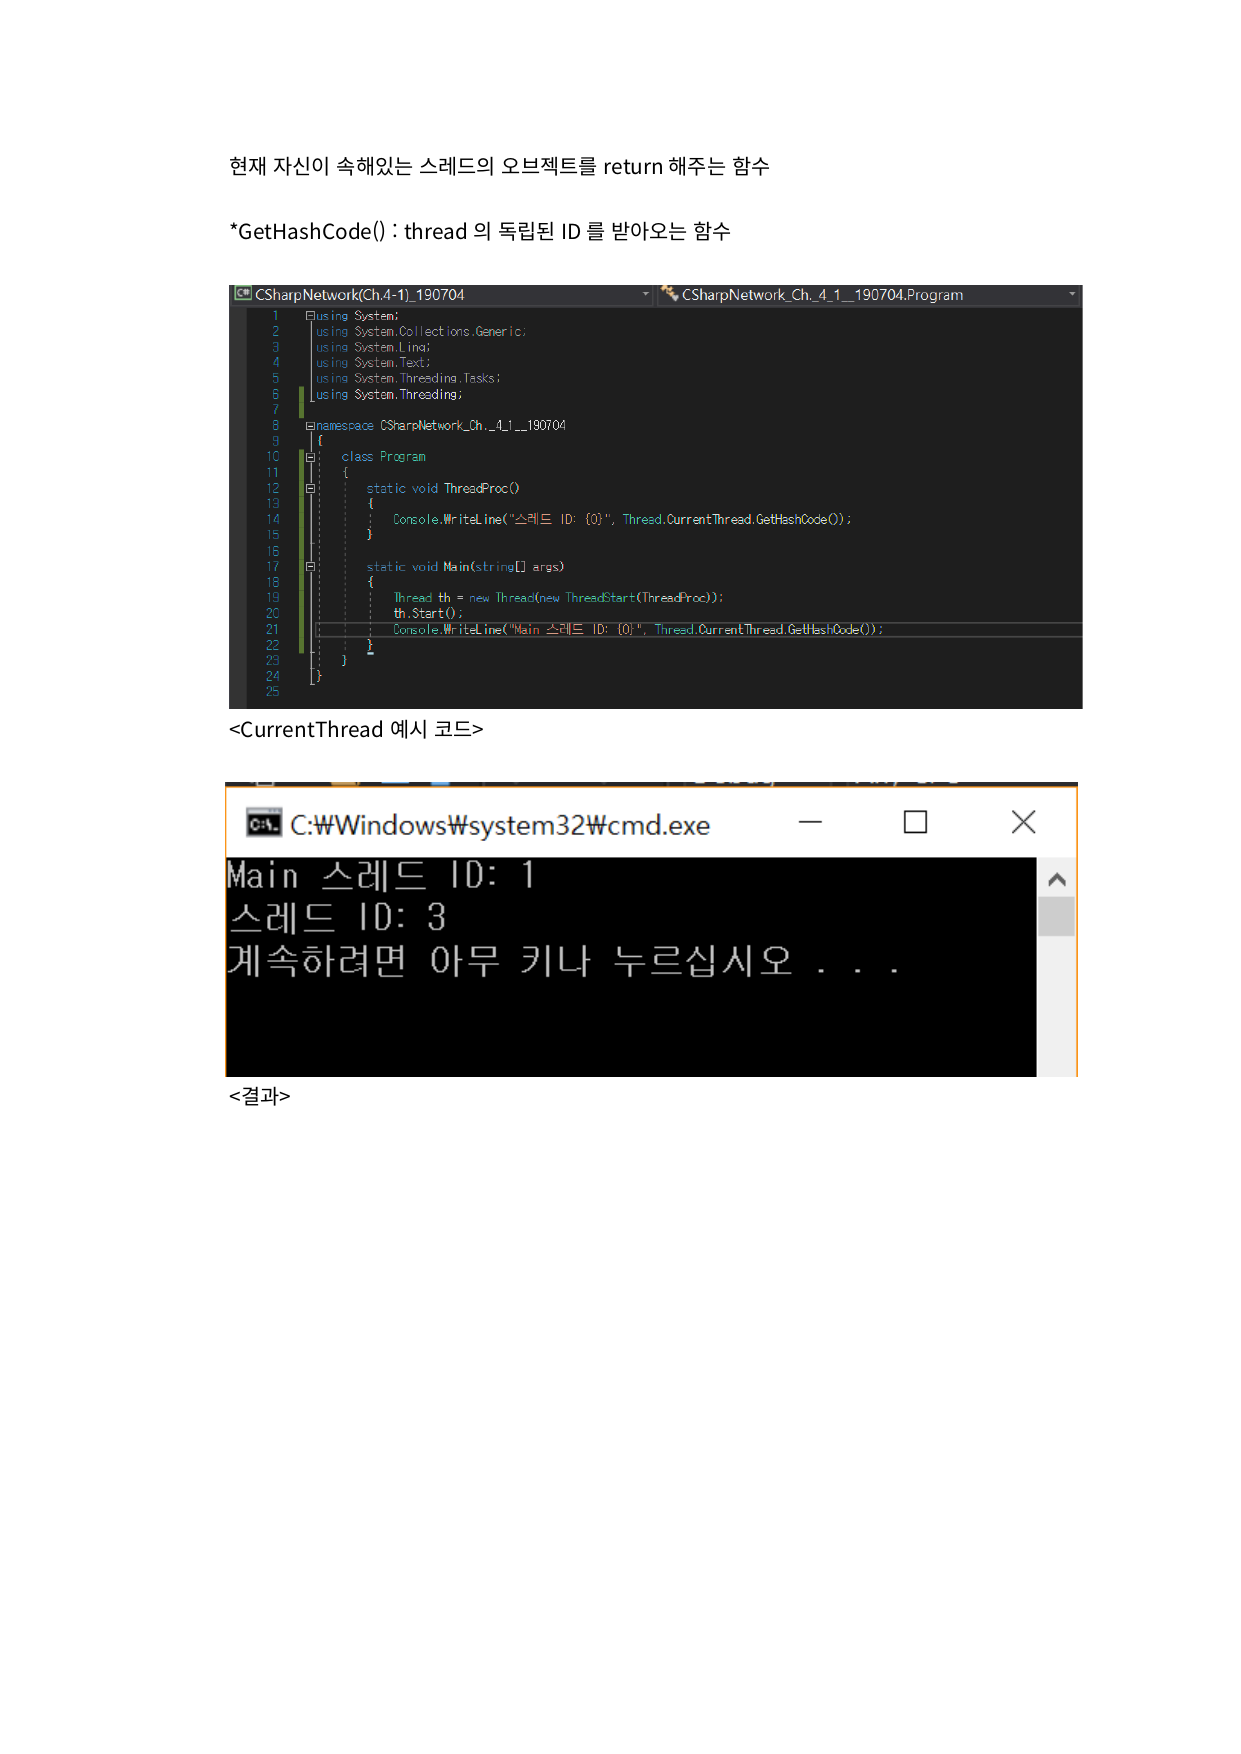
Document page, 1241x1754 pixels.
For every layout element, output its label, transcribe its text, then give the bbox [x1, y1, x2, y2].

text <CurrentThread 예시 코드> [229, 713, 1090, 743]
text 현재 자신이 속해있는 스레드의 오브젝트를 return해주는 함수 [229, 150, 1090, 180]
picture [229, 285, 1083, 709]
picture [225, 782, 1078, 1077]
text *GetHashCode() : thread의 독립된 ID를 받아오는 함수 [229, 216, 1090, 246]
text <결과> [229, 1081, 1090, 1111]
